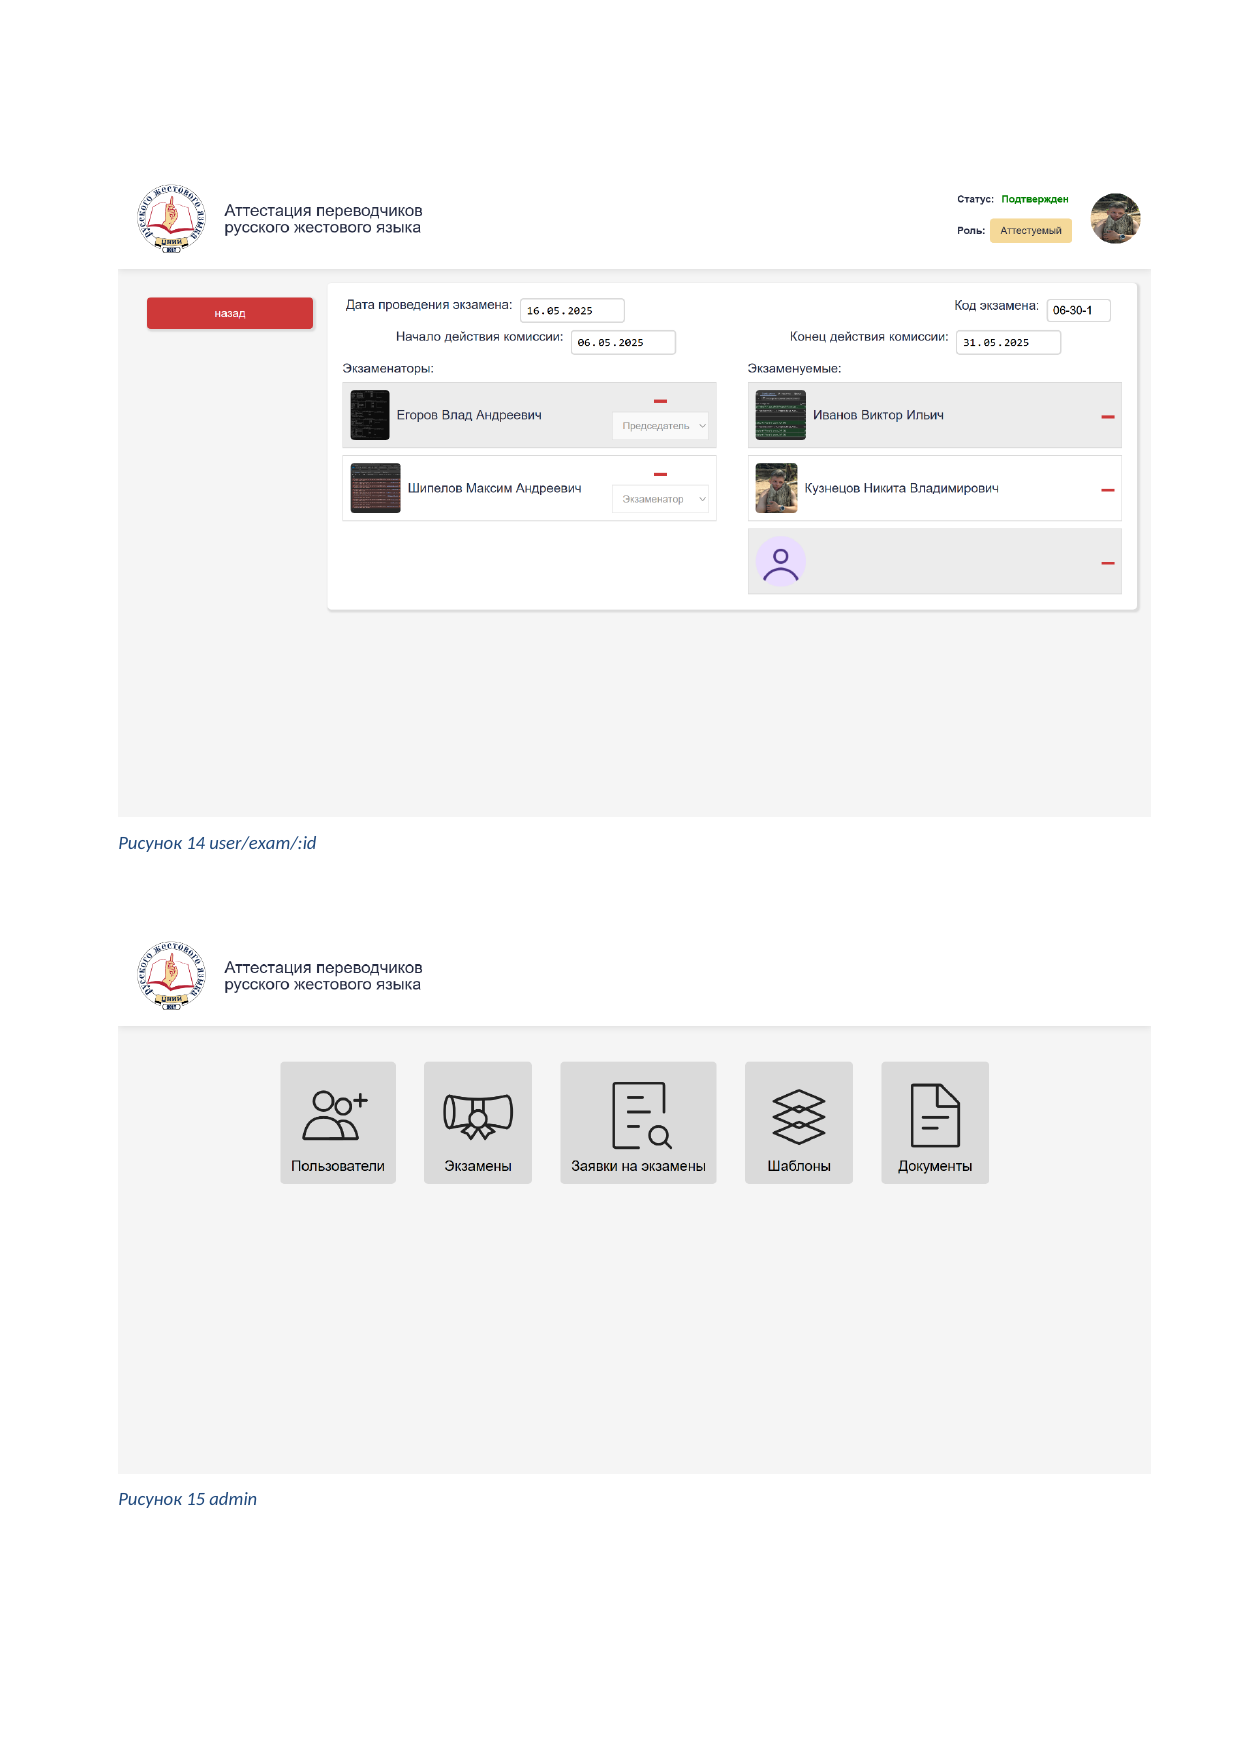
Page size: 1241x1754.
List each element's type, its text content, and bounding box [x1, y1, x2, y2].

text Рисунок 15 admin [118, 1487, 1152, 1510]
text Рисунок 14 user/exam/:id [118, 831, 1152, 854]
picture [118, 168, 1151, 817]
picture [118, 925, 1151, 1474]
